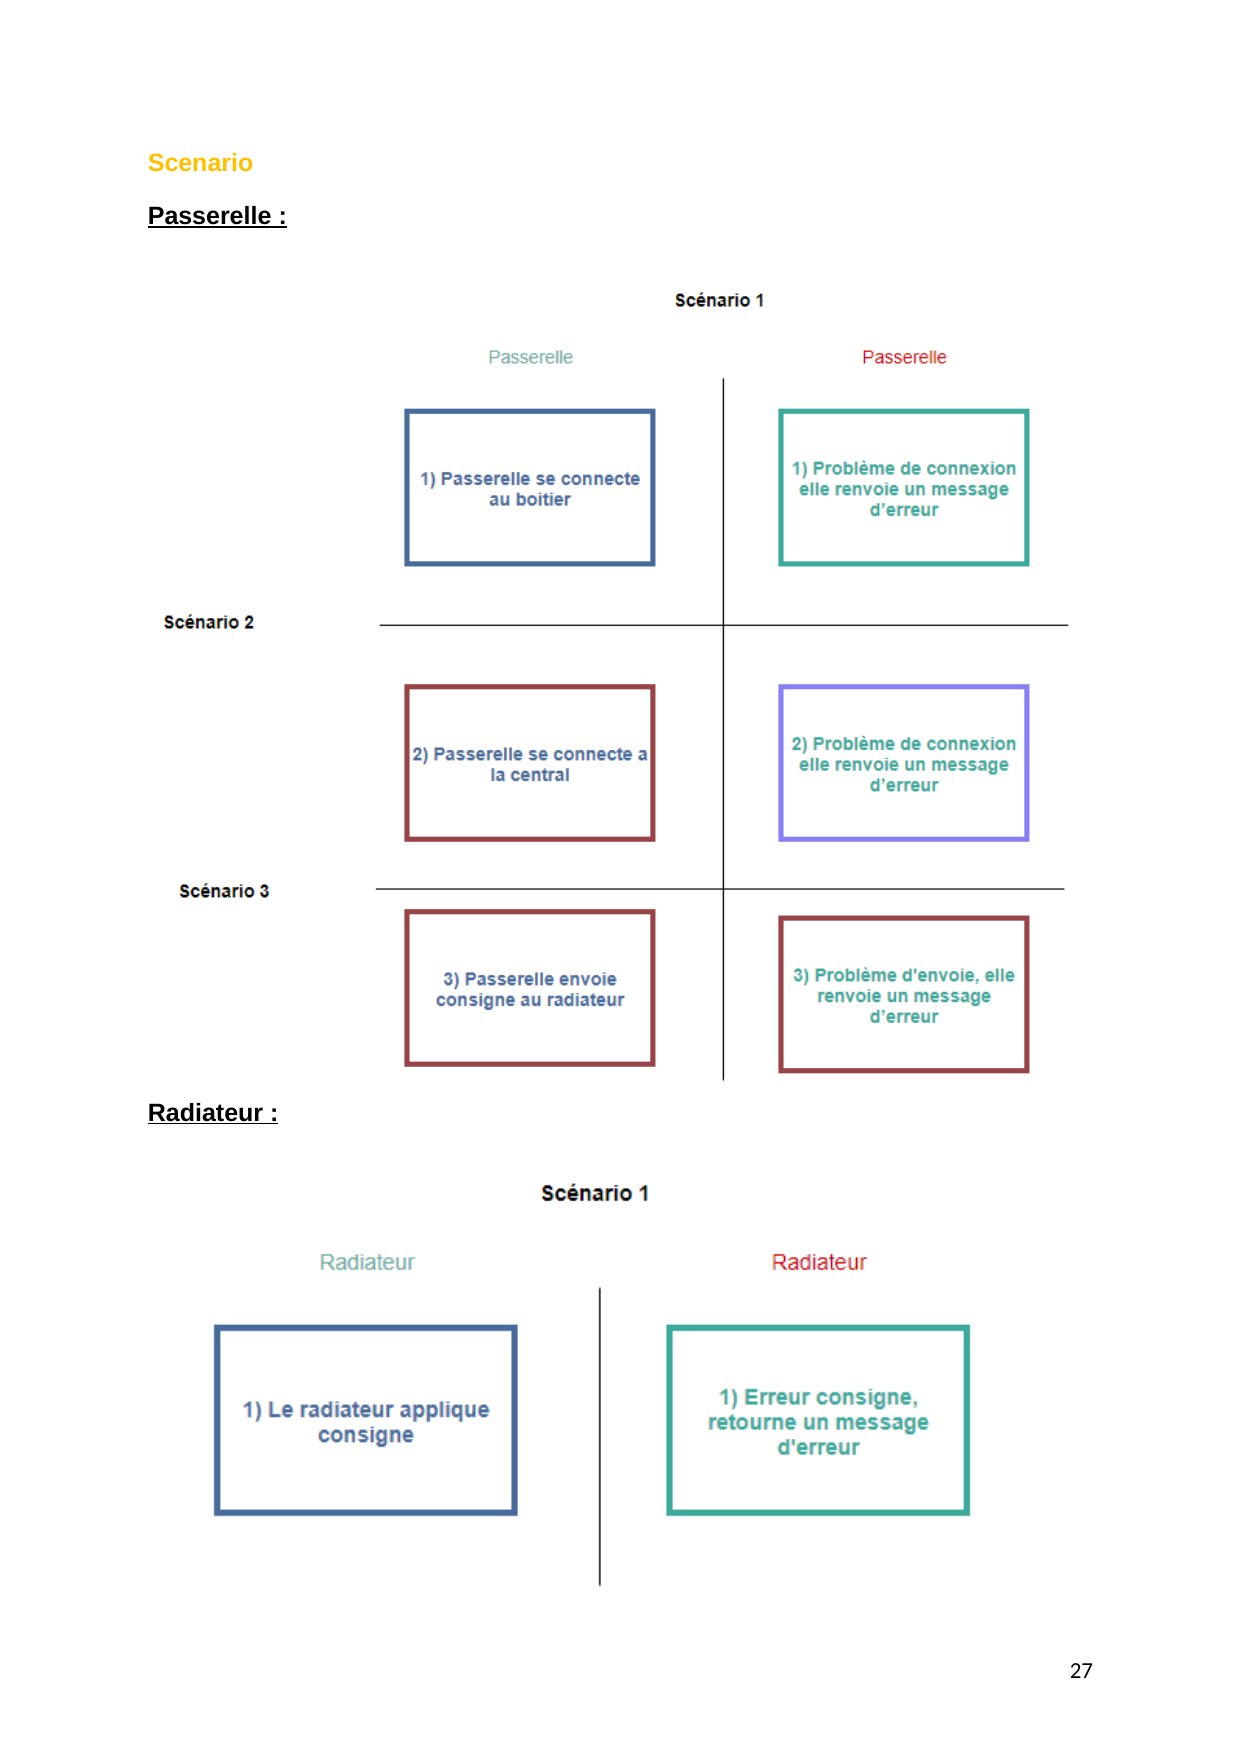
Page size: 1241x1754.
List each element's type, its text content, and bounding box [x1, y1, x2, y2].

text Scenario [148, 148, 1093, 176]
text Passerelle : [148, 201, 1093, 230]
text Radiateur : [148, 1098, 1093, 1127]
picture [147, 255, 1093, 1098]
picture [147, 1151, 1047, 1593]
